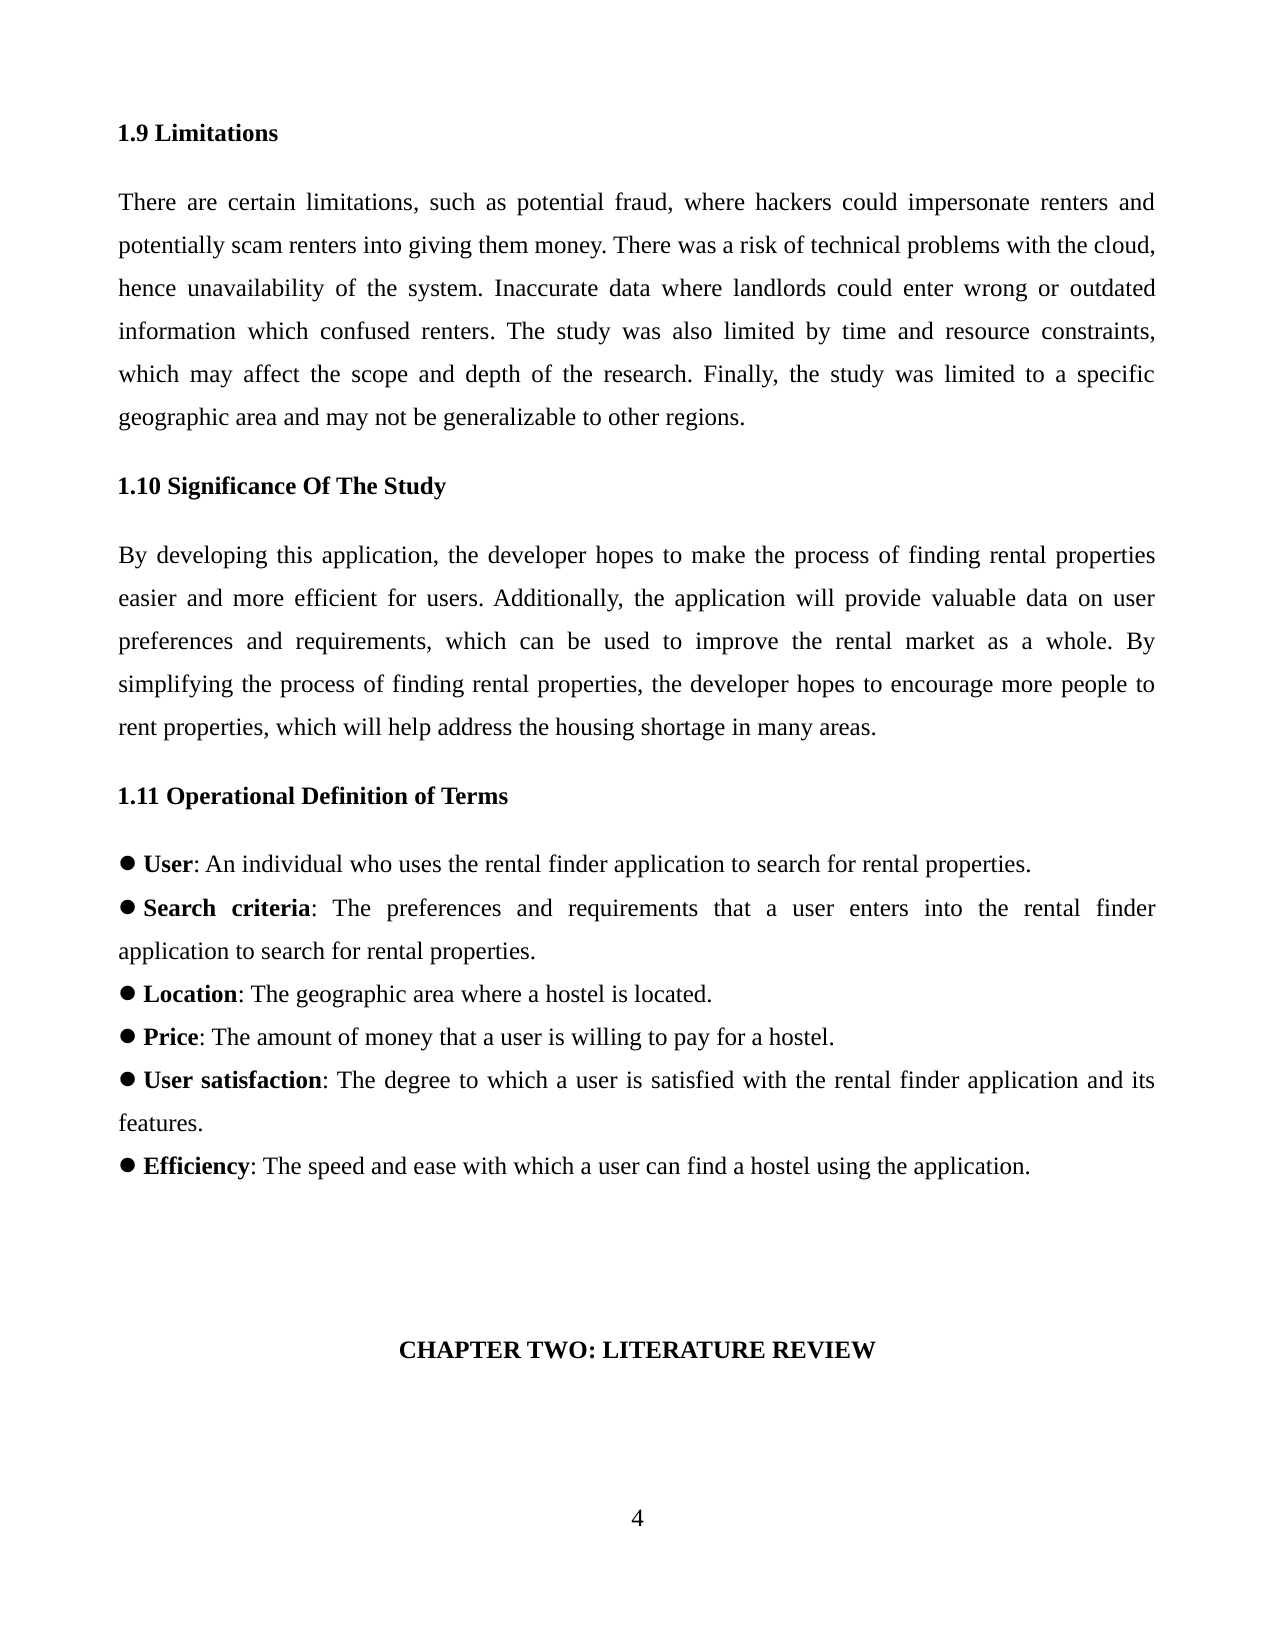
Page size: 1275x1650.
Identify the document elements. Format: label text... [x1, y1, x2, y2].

list Search criteria: The preferences and requirements that a user enters into the rental finder application to search for rental properties. [118, 893, 1157, 964]
list Location: The geographic area where a hostel is located. [118, 979, 1157, 1008]
subtitle 1.11 Operational Definition of Terms [117, 781, 1157, 809]
subtitle 1.9 Limitations [117, 118, 1157, 147]
text By developing this application, the developer hopes to make the process of finding rental properties easier and more efficient for users. Additionally, the application will provide valuable data on user preferences and requirements, which can be used to improve the rental market as a whole. By simplifying the process of finding rental properties, the developer hopes to encourage more people to rent properties, which will help address the housing shortage in many areas. [118, 540, 1157, 741]
subtitle CHAPTER TWO: LITERATURE REVIEW [118, 1335, 1157, 1364]
subtitle 1.10 Significance Of The Study [117, 471, 1157, 500]
list Efficiency: The speed and ease with which a user can find a hostel using the application. [118, 1151, 1157, 1180]
list User: An individual who uses the rental finder application to search for rental properties. [118, 849, 1157, 878]
list User satisfaction: The degree to which a user is satisfied with the rental finder application and its features. [118, 1065, 1157, 1137]
list Price: The amount of money that a user is willing to pay for a hostel. [118, 1022, 1157, 1051]
text There are certain limitations, such as potential fraud, where hackers could impersonate renters and potentially scam renters into giving them money. There was a risk of technical problems with the cloud, hence unavailability of the system. Inaccurate data where landlords could enter wrong or outdated information which confused renters. The study was also limited by time and resource constraints, which may affect the scope and depth of the research. Finally, the study was limited to a specific geographic area and may not be generalizable to other regions. [118, 187, 1157, 431]
